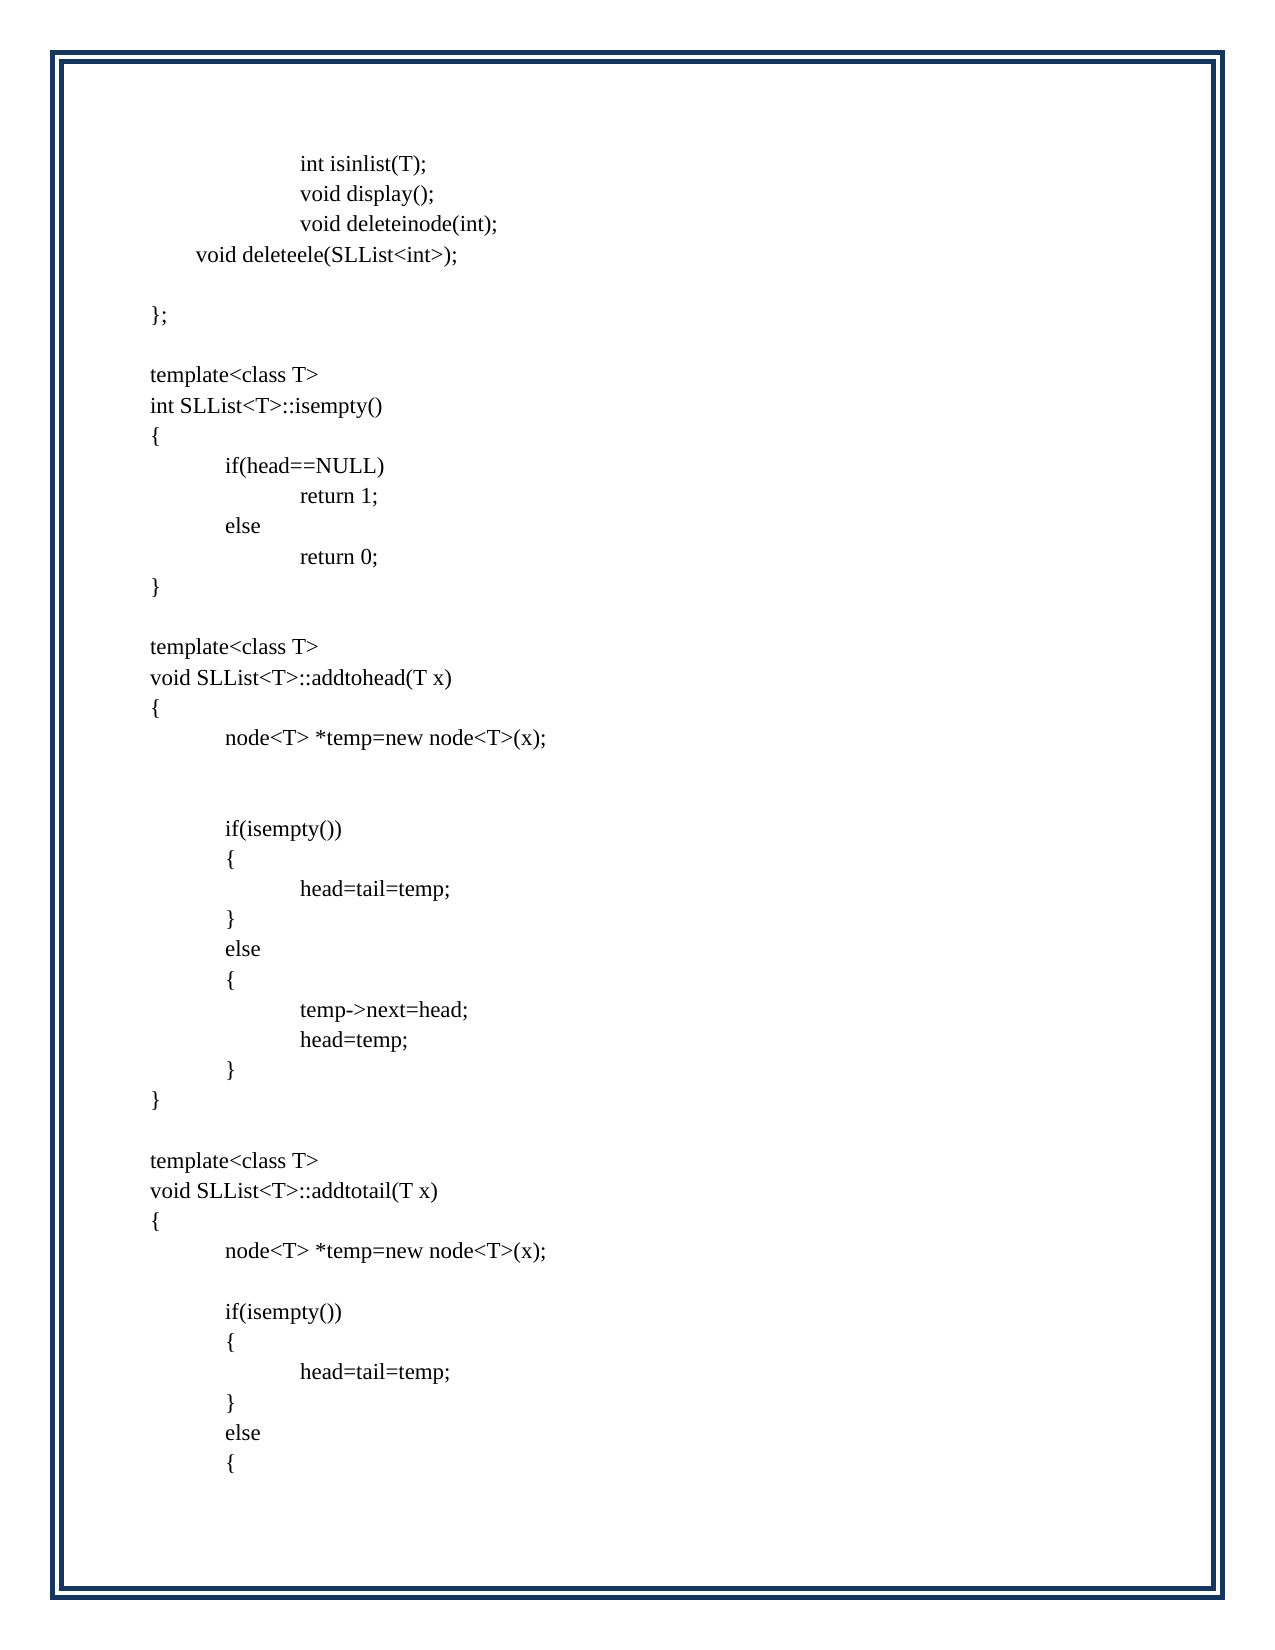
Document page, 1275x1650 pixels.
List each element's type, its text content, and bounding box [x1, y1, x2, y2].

text { [150, 1207, 1125, 1234]
text else [150, 512, 1125, 539]
text int SLList<T>::isempty() [150, 392, 1125, 418]
text else [150, 1419, 1125, 1445]
text void deleteele(SLList<int>); [150, 241, 1125, 267]
text { [150, 845, 1125, 871]
text else [150, 935, 1125, 962]
text { [150, 966, 1125, 992]
text { [150, 422, 1125, 448]
text } [150, 1086, 1125, 1113]
text void deleteinode(int); [150, 210, 1125, 237]
text { [150, 1449, 1125, 1475]
text head=tail=temp; [150, 1358, 1125, 1385]
text { [150, 1328, 1125, 1354]
text { [150, 694, 1125, 720]
text node<T> *temp=new node<T>(x); [150, 724, 1125, 750]
text int isinlist(T); [150, 150, 1125, 176]
text if(head==NULL) [150, 452, 1125, 478]
text template<class T> [150, 1147, 1125, 1173]
text } [150, 1388, 1125, 1415]
text } [150, 905, 1125, 932]
text } [150, 1056, 1125, 1083]
text node<T> *temp=new node<T>(x); [150, 1237, 1125, 1264]
text template<class T> [150, 633, 1125, 660]
text if(isempty()) [150, 814, 1125, 841]
text head=temp; [150, 1026, 1125, 1052]
text temp->next=head; [150, 996, 1125, 1022]
text void SLList<T>::addtotail(T x) [150, 1177, 1125, 1203]
text if(isempty()) [150, 1298, 1125, 1324]
text return 1; [150, 482, 1125, 509]
text void SLList<T>::addtohead(T x) [150, 663, 1125, 690]
text head=tail=temp; [150, 875, 1125, 901]
text template<class T> [150, 361, 1125, 388]
text return 0; [150, 543, 1125, 569]
text void display(); [150, 180, 1125, 207]
text }; [150, 301, 1125, 327]
text } [150, 573, 1125, 599]
